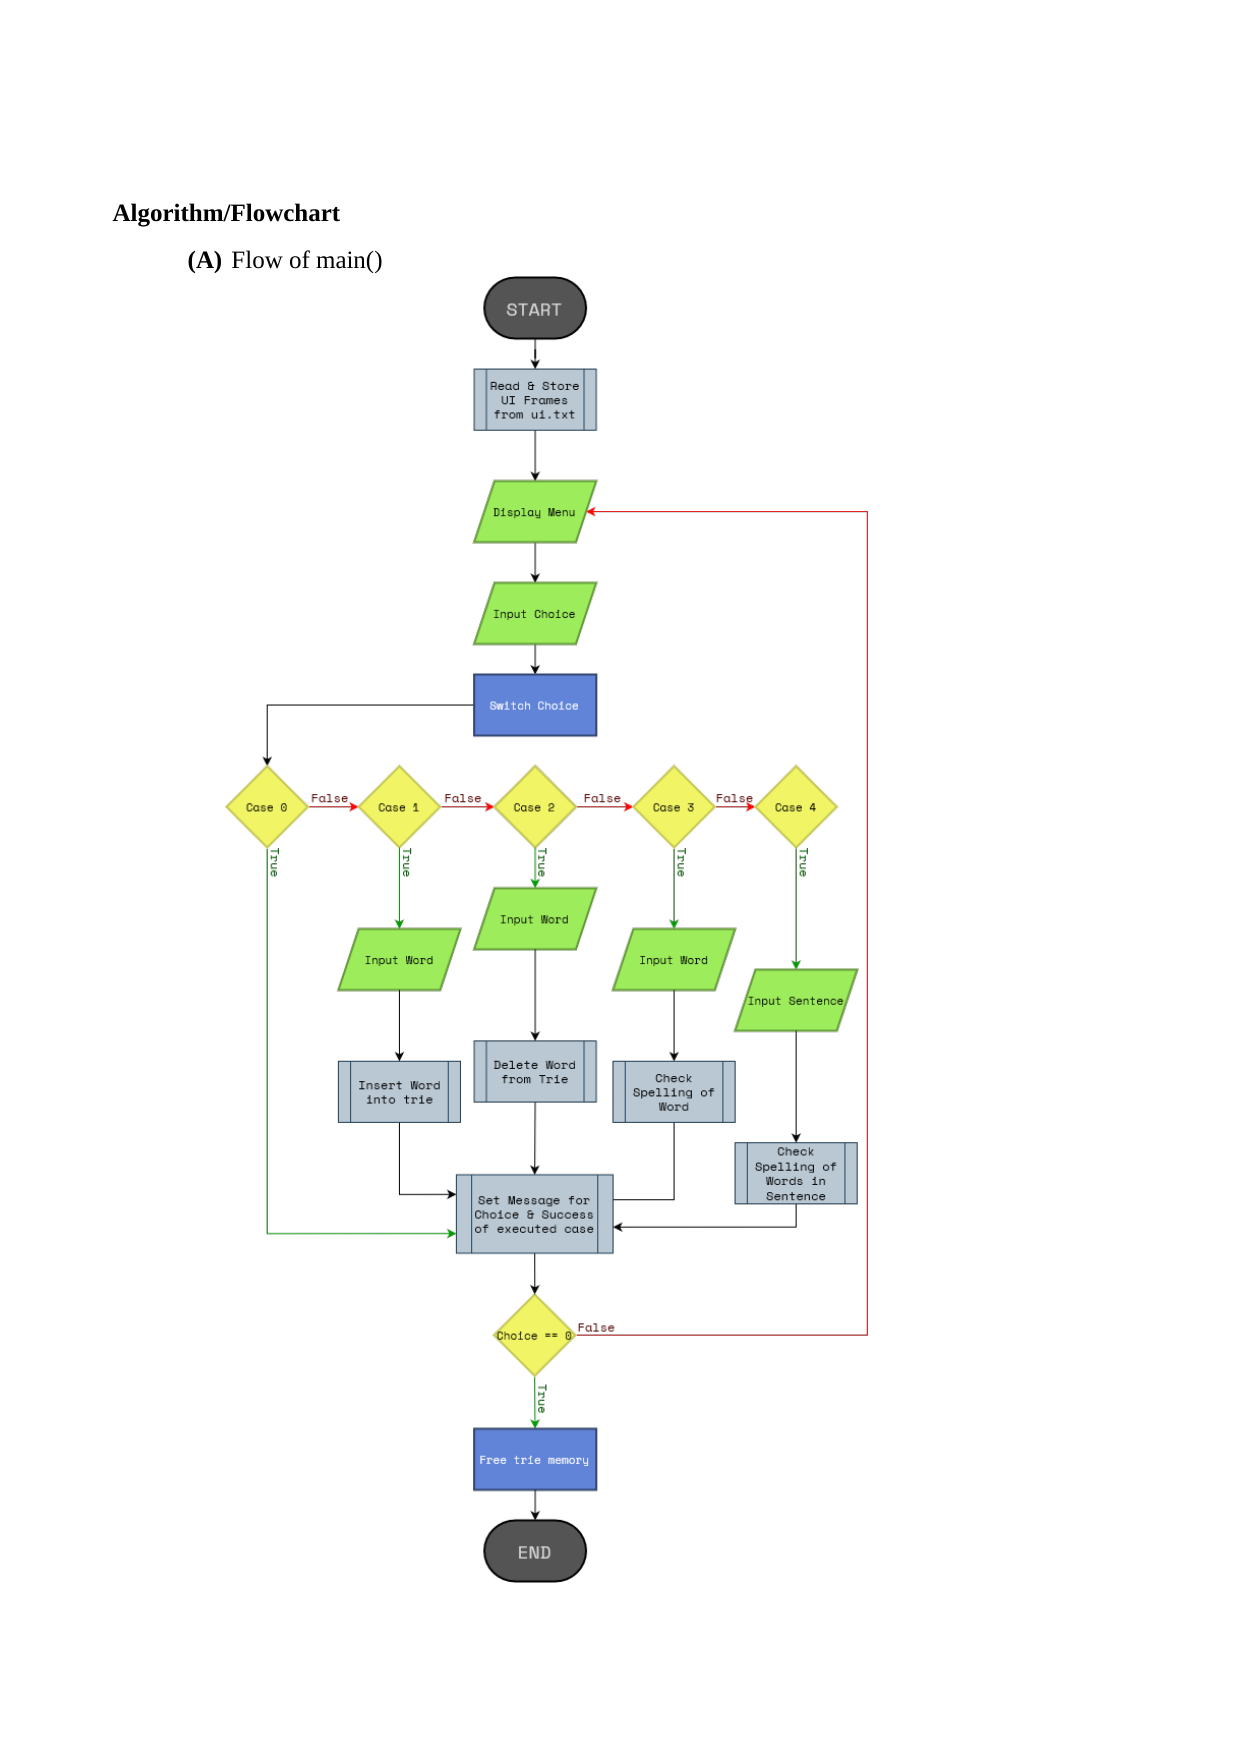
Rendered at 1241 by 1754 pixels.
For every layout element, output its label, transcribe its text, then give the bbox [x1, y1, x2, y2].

picture [225, 276, 877, 1583]
text Algorithm/Flowchart [112, 198, 1128, 226]
